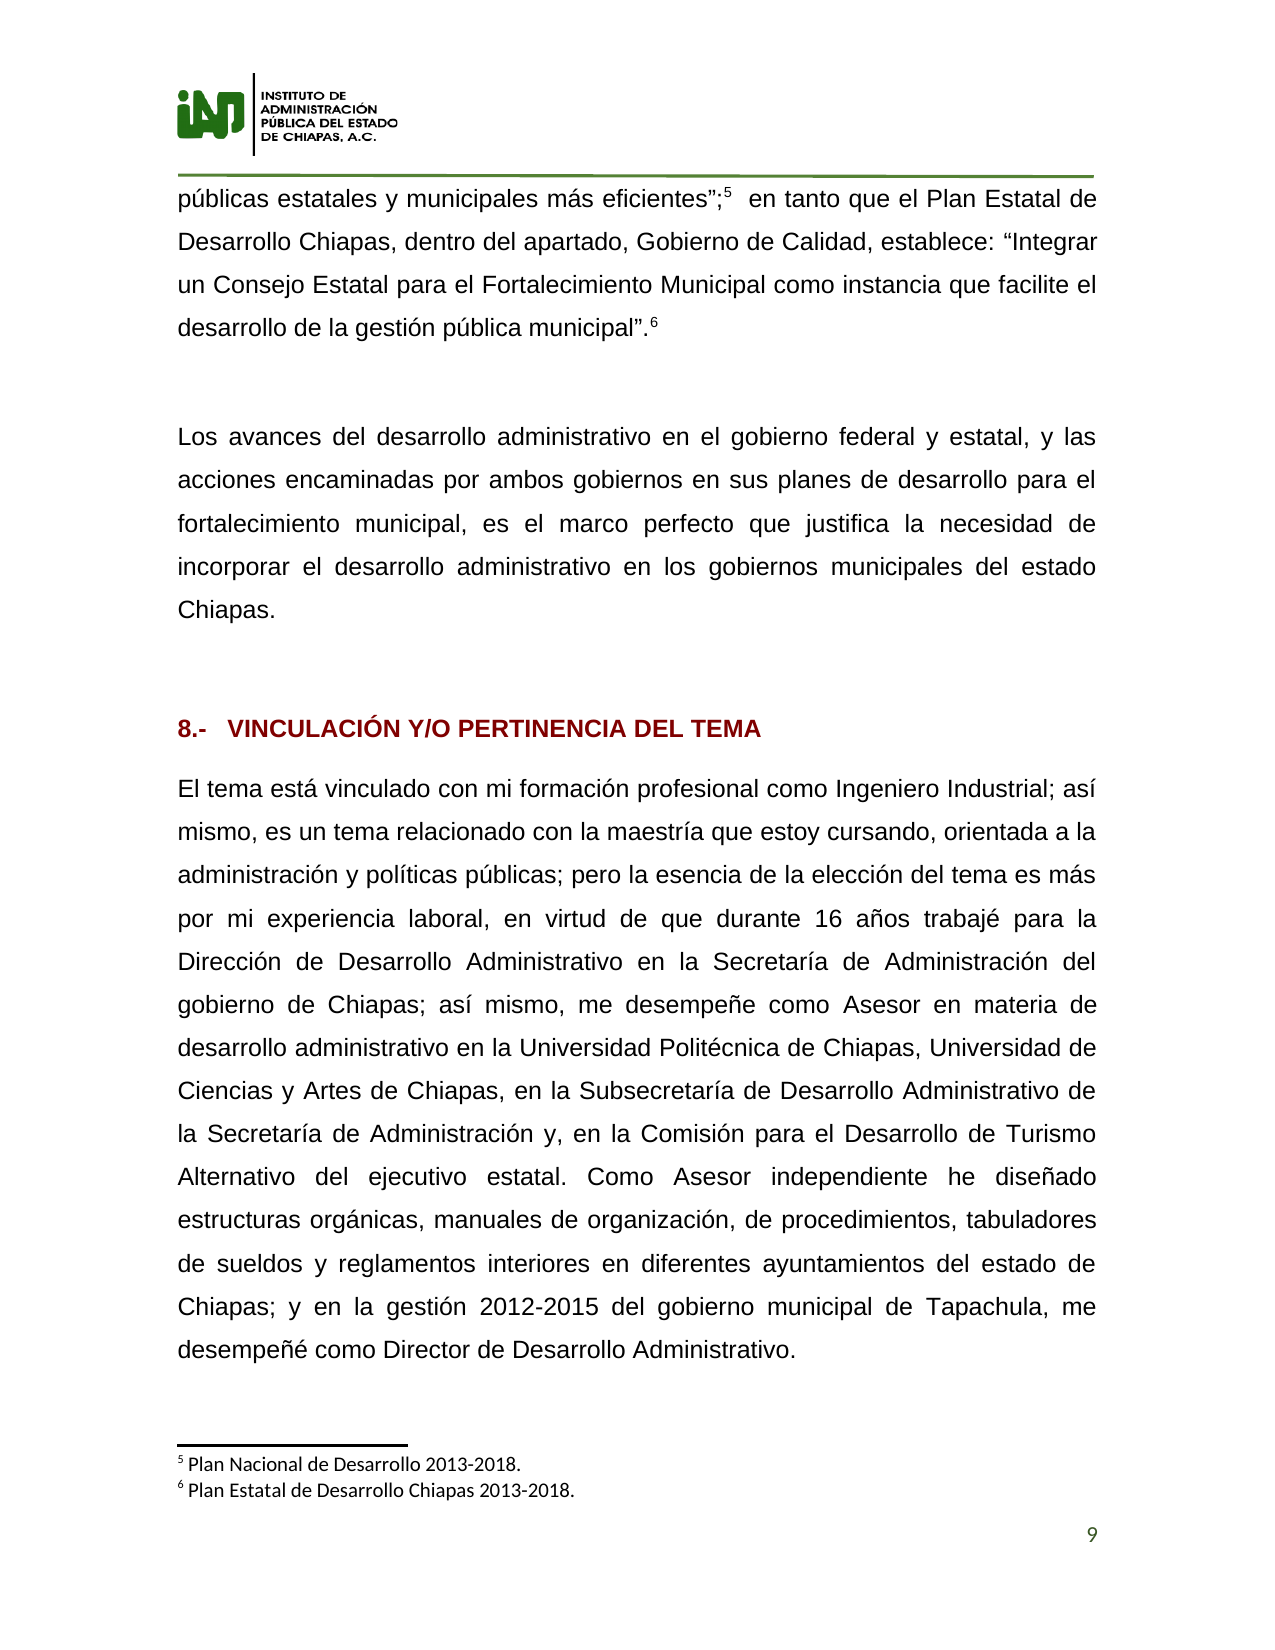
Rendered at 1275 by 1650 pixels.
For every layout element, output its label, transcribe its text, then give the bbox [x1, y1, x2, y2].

text 8.- VINCULACIÓN Y/O PERTINENCIA DEL TEMA [177, 714, 1098, 743]
picture [177, 73, 398, 156]
text Los avances del desarrollo administrativo en el gobierno federal y estatal, y las acciones encaminadas por ambos gobiernos en sus planes de desarrollo para el fortalecimiento municipal, es el marco perfecto que justifica la necesidad de incorporar el desarrollo administrativo en los gobiernos municipales del estado Chiapas. [177, 422, 1098, 624]
text El tema está vinculado con mi formación profesional como Ingeniero Industrial; así mismo, es un tema relacionado con la maestría que estoy cursando, orientada a la administración y políticas públicas; pero la esencia de la elección del tema es más por mi experiencia laboral, en virtud de que durante 16 años trabajé para la Dirección de Desarrollo Administrativo en la Secretaría de Administración del gobierno de Chiapas; así mismo, me desempeñe como Asesor en materia de desarrollo administrativo en la Universidad Politécnica de Chiapas, Universidad de Ciencias y Artes de Chiapas, en la Subsecretaría de Desarrollo Administrativo de la Secretaría de Administración y, en la Comisión para el Desarrollo de Turismo Alternativo del ejecutivo estatal. Como Asesor independiente he diseñado estructuras orgánicas, manuales de organización, de procedimientos, tabuladores de sueldos y reglamentos interiores en diferentes ayuntamientos del estado de Chiapas; y en la gestión 2012-2015 del gobierno municipal de Tapachula, me desempeñé como Director de Desarrollo Administrativo. [177, 774, 1098, 1364]
